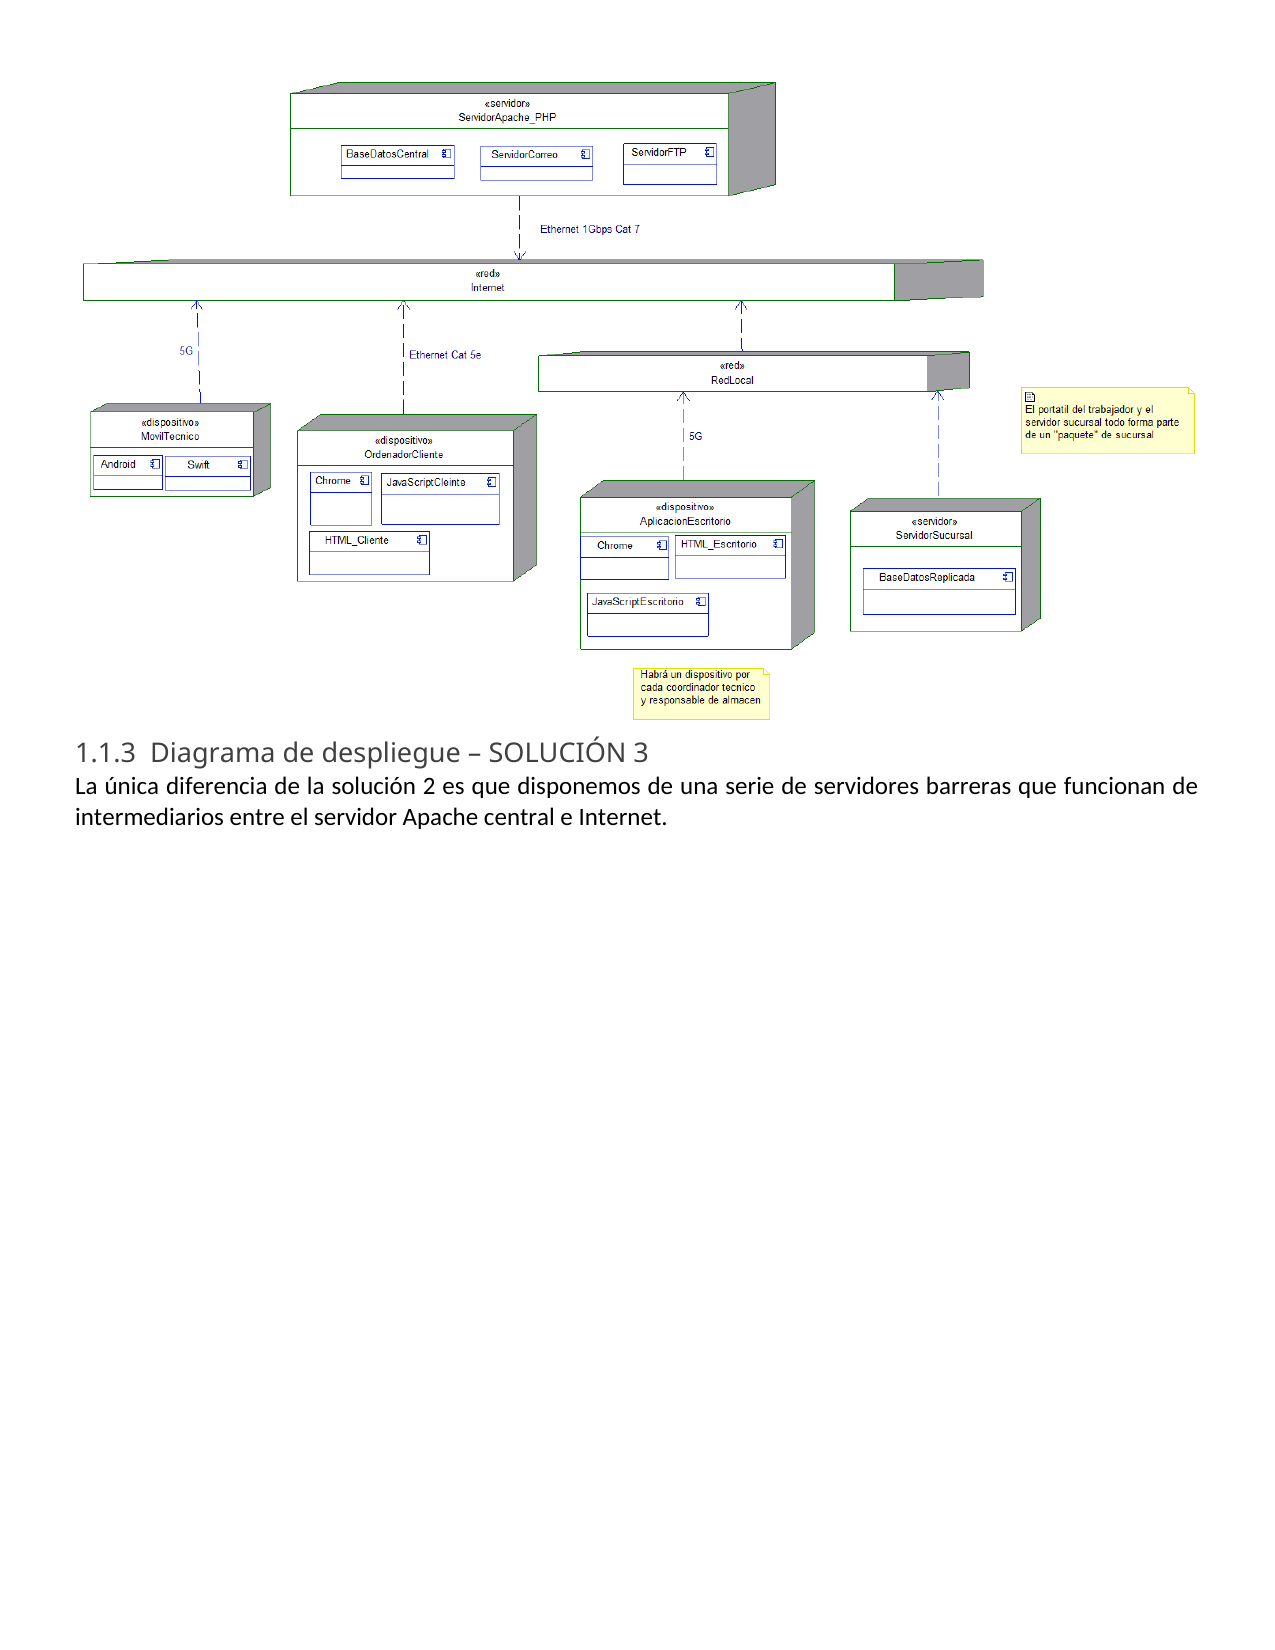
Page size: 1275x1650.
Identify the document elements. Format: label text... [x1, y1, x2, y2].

subtitle Diagrama de despliegue – SOLUCIÓN 3 [75, 733, 1200, 770]
picture [75, 75, 1200, 726]
text La única diferencia de la solución 2 es que disponemos de una serie de servidores barreras que funcionan de intermediarios entre el servidor Apache central e Internet. [75, 770, 1200, 831]
